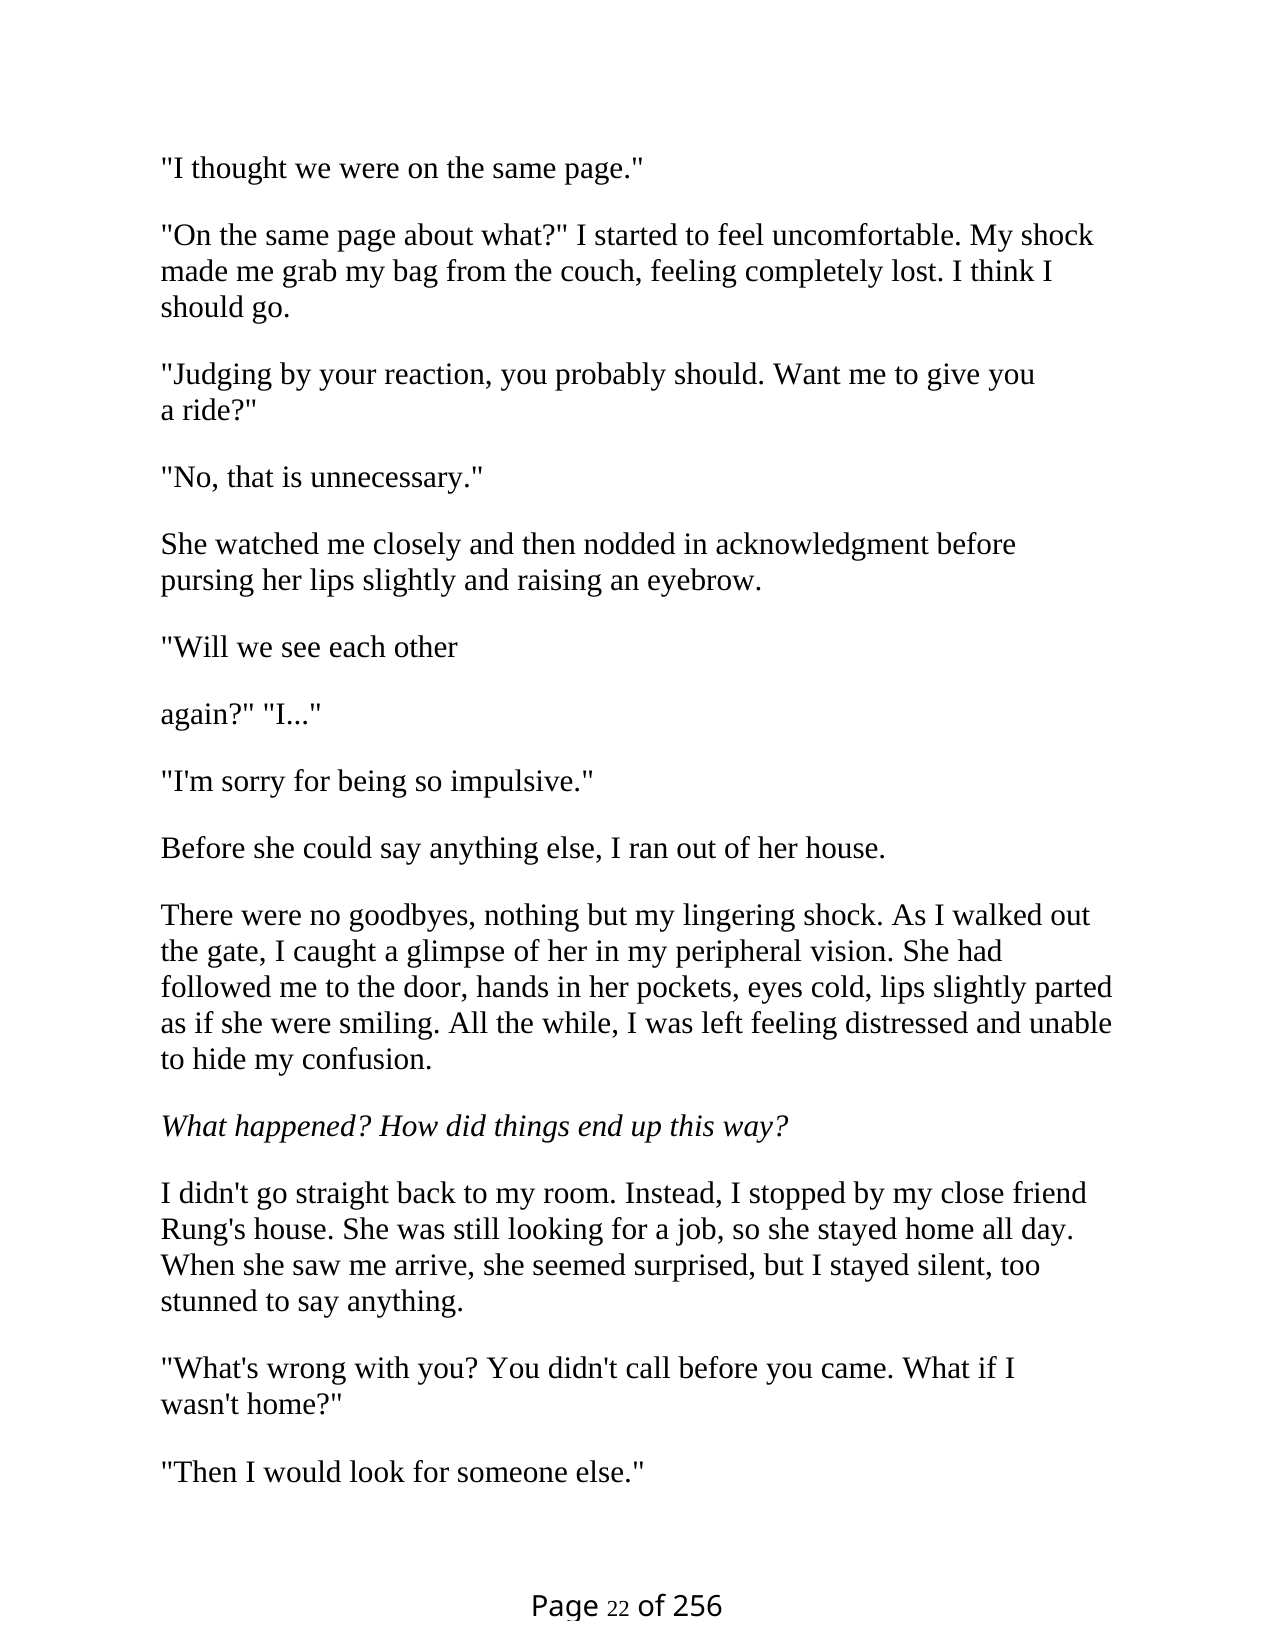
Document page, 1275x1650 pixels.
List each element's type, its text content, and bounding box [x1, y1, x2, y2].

text "I'm sorry for being so impulsive." [160, 762, 1125, 798]
text There were no goodbyes, nothing but my lingering shock. As I walked out the gate, I caught a glimpse of her in my peripheral vision. She had followed me to the door, hands in her pockets, eyes cold, lips slightly parted as if she were smiling. All the while, I was left feeling distressed and unable to hide my confusion. [160, 897, 1113, 1076]
text "Judging by your reaction, you probably should. Want me to give you a ride?" [160, 355, 1054, 427]
text "No, that is unnecessary." [160, 458, 1125, 494]
text "What's wrong with you? You didn't call before you came. What if I wasn't home?" [160, 1350, 1098, 1422]
text She watched me closely and then nodded in acknowledgment before pursing her lips slightly and raising an eyebrow. [160, 526, 1019, 597]
text "On the same page about what?" I started to feel uncomfortable. My shock made me grab my bag from the couch, feeling completely lost. I think I should go. [160, 216, 1097, 324]
text "Will we see each other again?" "I..." [160, 629, 559, 731]
text What happened? How did things end up this way? [160, 1107, 1125, 1143]
text Before she could say anything else, I ran out of her house. [160, 829, 1125, 865]
text "Then I would look for someone else." [160, 1453, 1125, 1489]
text I didn't go straight back to my room. Instead, I stopped by my close friend Rung's house. She was still looking for a job, so she stayed home all day. When she saw me arrive, she seemed surprised, but I stayed silent, too stunned to say anything. [160, 1175, 1090, 1318]
text "I thought we were on the same page." [160, 149, 1125, 185]
